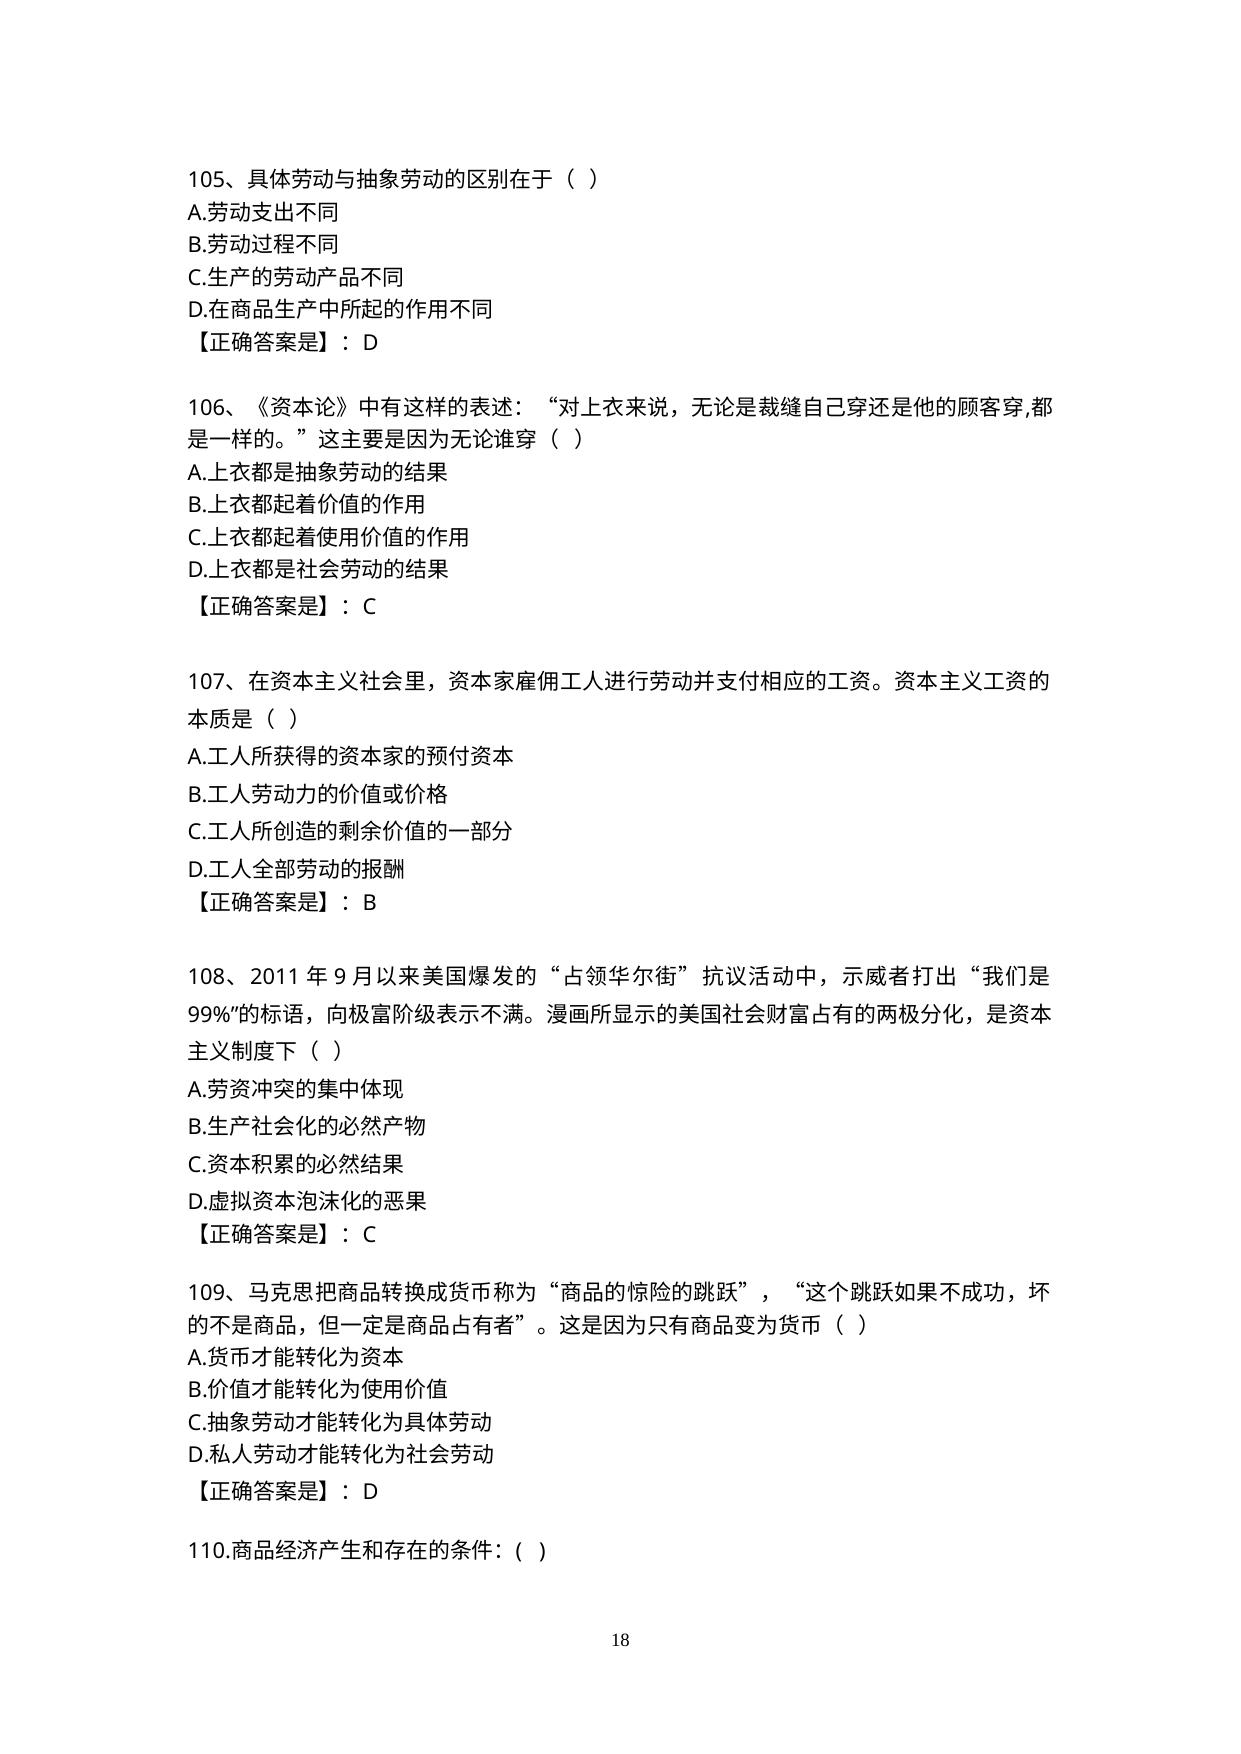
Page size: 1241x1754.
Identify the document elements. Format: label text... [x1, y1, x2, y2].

text 106、《资本论》中有这样的表述：“对上衣来说，无论是裁缝自己穿还是他的顾客穿,都是一样的。”这主要是因为无论谁穿（ ） A.上衣都是抽象劳动的结果 [187, 389, 1053, 487]
text 105、具体劳动与抽象劳动的区别在于（ ） [187, 162, 1053, 194]
text 【正确答案是】：D [187, 1470, 1053, 1507]
text D.私人劳动才能转化为社会劳动 [187, 1437, 1053, 1470]
text A.货币才能转化为资本 [187, 1340, 1053, 1372]
text C.生产的劳动产品不同 [187, 259, 1053, 292]
text D.在商品生产中所起的作用不同 [187, 292, 1053, 324]
text 107、在资本主义社会里，资本家雇佣工人进行劳动并支付相应的工资。资本主义工资的本质是（ ） A.工人所获得的资本家的预付资本 B.工人劳动力的价值或价格 C.工人所创造的剩余价值的一部分 D.工人全部劳动的报酬 [187, 622, 1053, 884]
text 110.商品经济产生和存在的条件：( ) [187, 1532, 1053, 1565]
text B.劳动过程不同 [187, 227, 1053, 259]
text 【正确答案是】：C [187, 584, 1053, 622]
text 【正确答案是】：C [187, 1217, 1053, 1249]
text B.上衣都起着价值的作用 C.上衣都起着使用价值的作用 [187, 487, 1053, 552]
text A.劳动支出不同 [187, 194, 1053, 227]
text C.抽象劳动才能转化为具体劳动 [187, 1405, 1053, 1437]
text B.价值才能转化为使用价值 [187, 1372, 1053, 1405]
text 【正确答案是】：B [187, 884, 1053, 917]
text 109、马克思把商品转换成货币称为“商品的惊险的跳跃”，“这个跳跃如果不成功，坏的不是商品，但一定是商品占有者”。这是因为只有商品变为货币（ ） [187, 1275, 1053, 1340]
text 108、2011年9月以来美国爆发的“占领华尔街”抗议活动中，示威者打出“我们是99%”的标语，向极富阶级表示不满。漫画所显示的美国社会财富占有的两极分化，是资本主义制度下（ ） A.劳资冲突的集中体现 B.生产社会化的必然产物 C.资本积累的必然结果 D.虚拟资本泡沫化的恶果 [187, 917, 1053, 1217]
text 【正确答案是】：D [187, 324, 1053, 357]
text D.上衣都是社会劳动的结果 [187, 552, 1053, 584]
